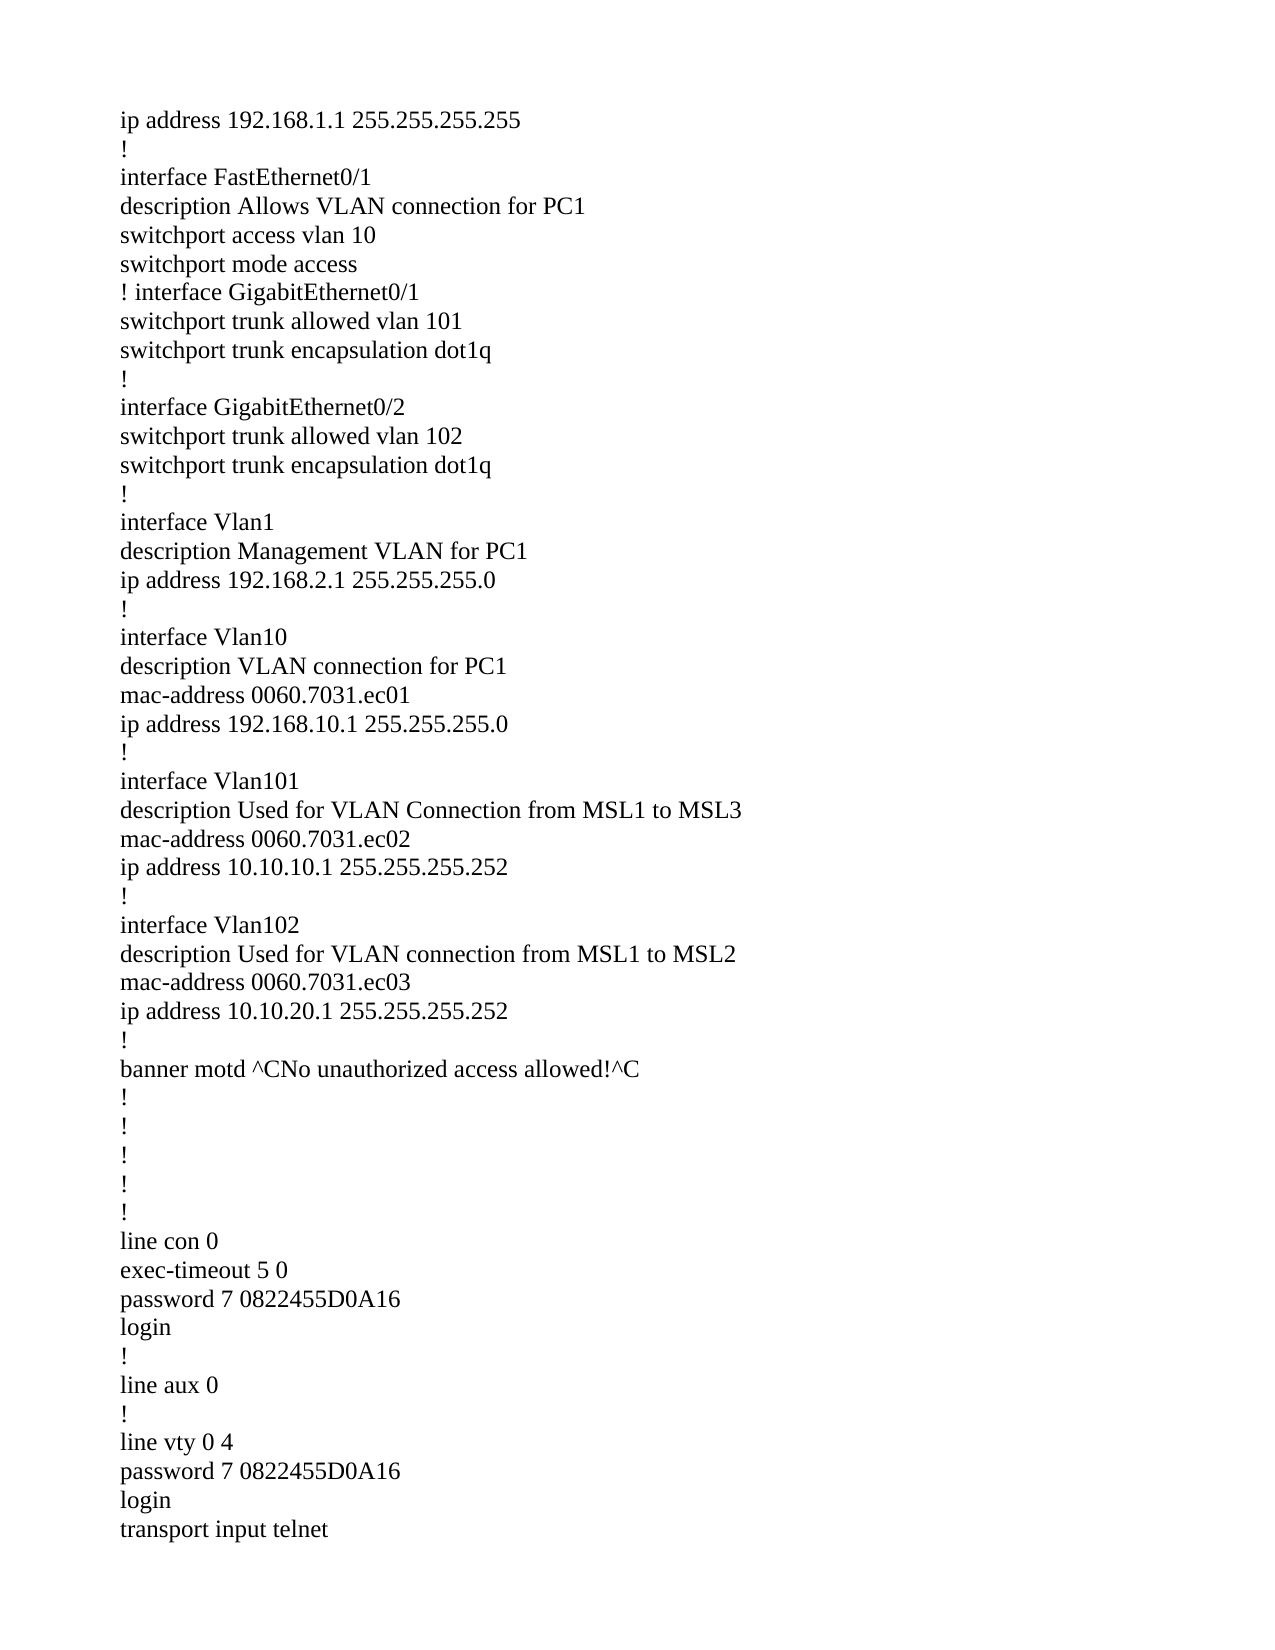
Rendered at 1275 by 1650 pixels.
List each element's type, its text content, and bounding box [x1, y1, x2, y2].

text ip address 192.168.2.1 255.255.255.0 [120, 565, 1155, 594]
text mac-address 0060.7031.ec02 [120, 824, 1155, 852]
text ! [120, 134, 1155, 162]
text login [120, 1485, 1155, 1514]
text ip address 192.168.1.1 255.255.255.255 [120, 105, 1155, 134]
text interface FastEthernet0/1 [120, 162, 1155, 191]
text ip address 192.168.10.1 255.255.255.0 [120, 709, 1155, 737]
text line aux 0 [120, 1370, 1155, 1399]
text description VLAN connection for PC1 [120, 651, 1155, 680]
text ! [120, 1341, 1155, 1370]
text description Used for VLAN Connection from MSL1 to MSL3 [120, 795, 1155, 824]
text line con 0 [120, 1226, 1155, 1255]
text ! [120, 1197, 1155, 1226]
text switchport trunk allowed vlan 102 [120, 421, 1155, 450]
text description Management VLAN for PC1 [120, 536, 1155, 565]
text switchport mode access [120, 249, 1155, 277]
text interface Vlan101 [120, 766, 1155, 795]
text ! [120, 1169, 1155, 1197]
text ip address 10.10.10.1 255.255.255.252 [120, 852, 1155, 881]
text interface Vlan102 [120, 910, 1155, 939]
text mac-address 0060.7031.ec03 [120, 967, 1155, 996]
text switchport trunk allowed vlan 101 [120, 306, 1155, 335]
text ! [120, 479, 1155, 507]
text ! [120, 1399, 1155, 1427]
text line vty 0 4 [120, 1427, 1155, 1456]
text ! [120, 881, 1155, 910]
text ! [120, 737, 1155, 766]
text ! [120, 1111, 1155, 1140]
text ip address 10.10.20.1 255.255.255.252 [120, 996, 1155, 1025]
text interface GigabitEthernet0/2 [120, 392, 1155, 421]
text ! [120, 1082, 1155, 1111]
text description Used for VLAN connection from MSL1 to MSL2 [120, 939, 1155, 967]
text password 7 0822455D0A16 [120, 1284, 1155, 1312]
text transport input telnet [120, 1514, 1155, 1542]
text password 7 0822455D0A16 [120, 1456, 1155, 1485]
text login [120, 1312, 1155, 1341]
text ! [120, 594, 1155, 622]
text banner motd ^CNo unauthorized access allowed!^C [120, 1054, 1155, 1082]
text interface Vlan1 [120, 507, 1155, 536]
text ! interface GigabitEthernet0/1 [120, 277, 1155, 306]
text ! [120, 364, 1155, 392]
text description Allows VLAN connection for PC1 [120, 191, 1155, 220]
text switchport access vlan 10 [120, 220, 1155, 249]
text ! [120, 1025, 1155, 1054]
text mac-address 0060.7031.ec01 [120, 680, 1155, 709]
text switchport trunk encapsulation dot1q [120, 450, 1155, 479]
text interface Vlan10 [120, 622, 1155, 651]
text exec-timeout 5 0 [120, 1255, 1155, 1284]
text switchport trunk encapsulation dot1q [120, 335, 1155, 364]
text ! [120, 1140, 1155, 1169]
